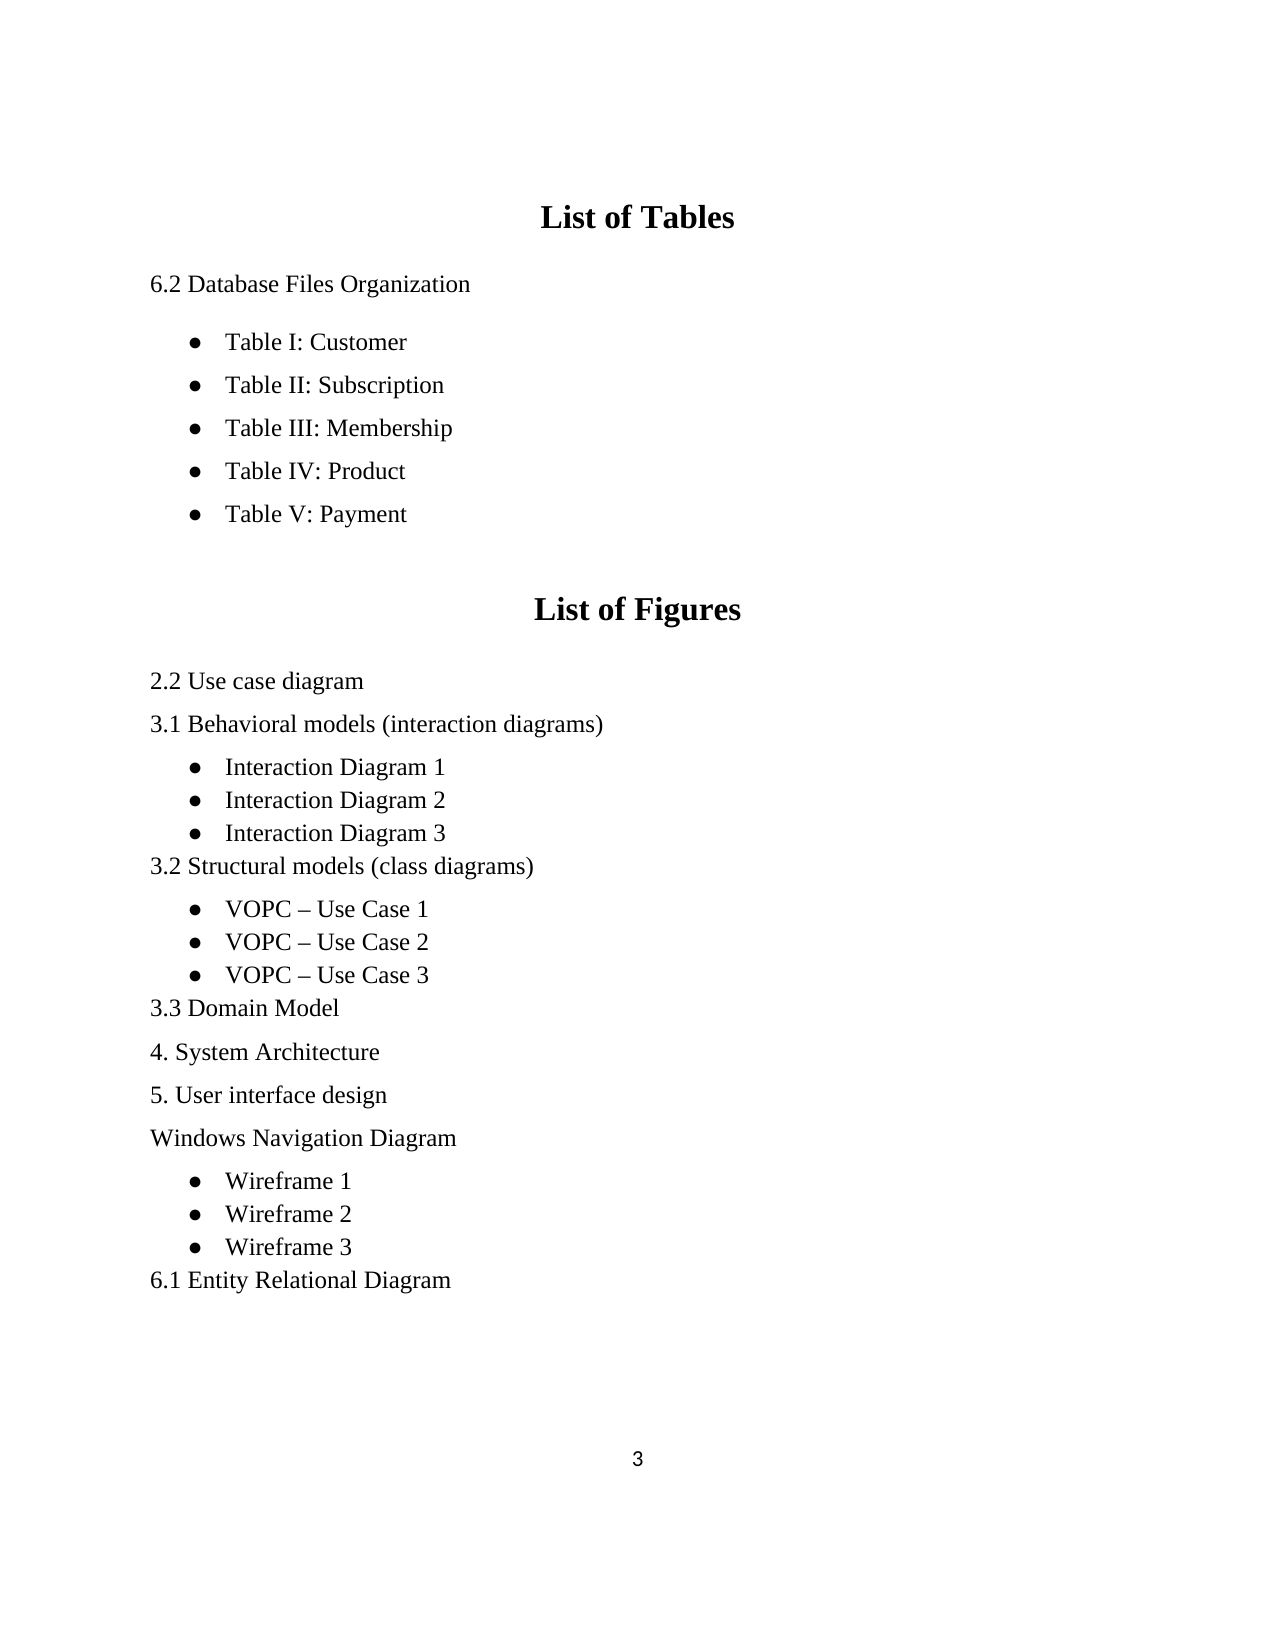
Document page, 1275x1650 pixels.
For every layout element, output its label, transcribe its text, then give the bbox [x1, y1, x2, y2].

list Table III: Membership [187, 413, 1125, 442]
list Table IV: Product [187, 456, 1125, 485]
text 6.2 Database Files Organization [150, 269, 1125, 298]
list Table I: Customer [187, 327, 1125, 356]
list Table II: Subscription [187, 370, 1125, 399]
text List of Figures [150, 589, 1125, 628]
list Table V: Payment [187, 499, 1125, 528]
text List of Tables [150, 198, 1125, 236]
